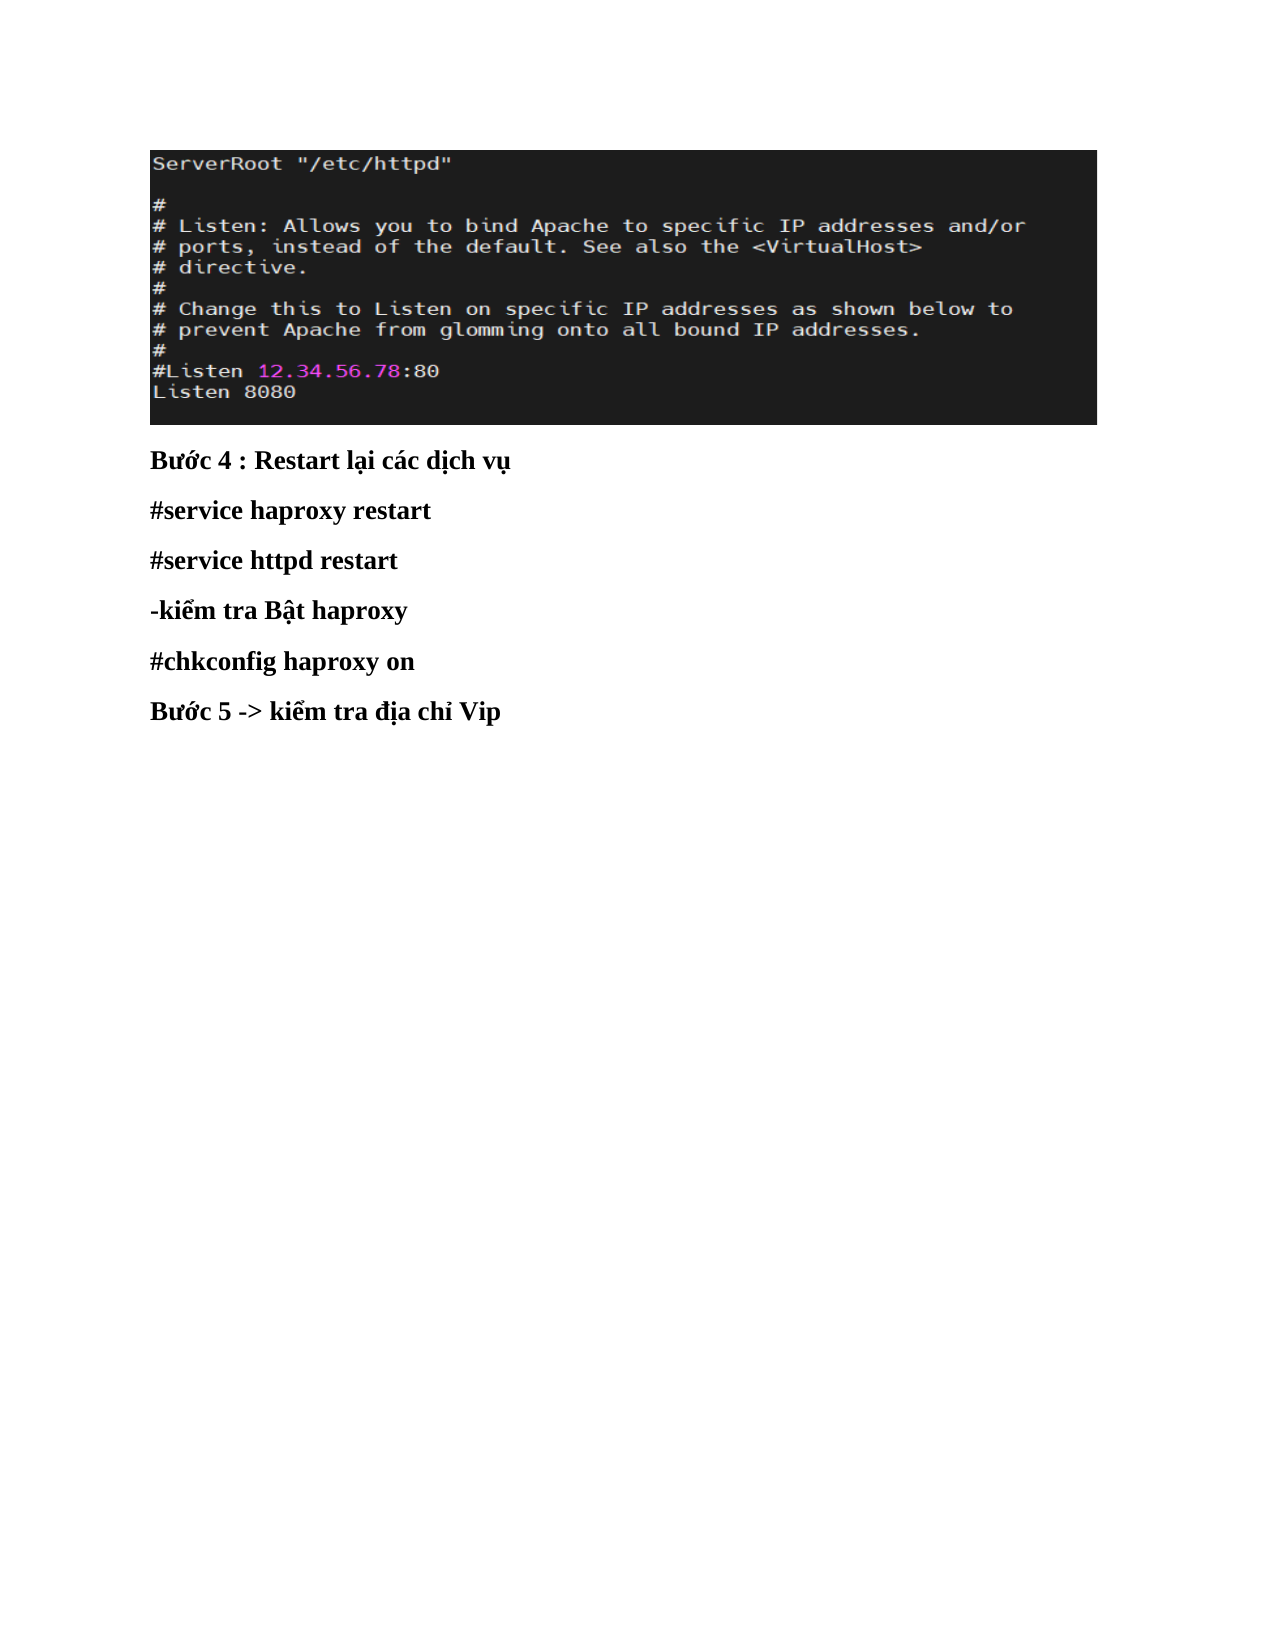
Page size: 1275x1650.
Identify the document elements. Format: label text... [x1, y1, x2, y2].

text #service haproxy restart [150, 494, 1125, 525]
picture [150, 150, 1098, 425]
text Bước 4 : Restart lại các dịch vụ [150, 444, 1125, 475]
text #service httpd restart [150, 544, 1125, 575]
text #chkconfig haproxy on [150, 645, 1125, 676]
text -kiểm tra Bật haproxy [150, 594, 1125, 626]
text Bước 5 -> kiểm tra địa chỉ Vip [150, 695, 1125, 726]
